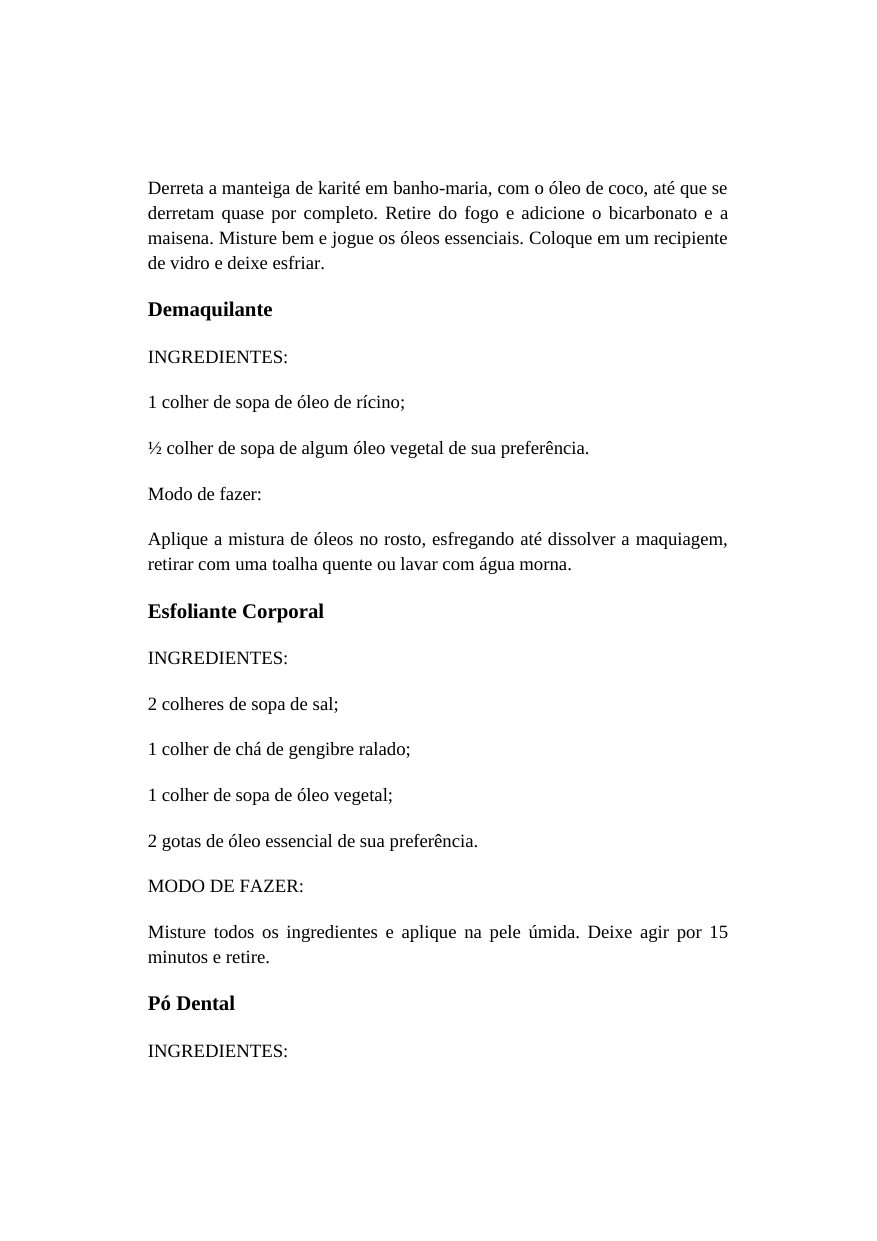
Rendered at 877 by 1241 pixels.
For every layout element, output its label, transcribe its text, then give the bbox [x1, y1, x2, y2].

text 1 colher de sopa de óleo de rícino; [148, 391, 729, 413]
text INGREDIENTES: [148, 647, 729, 668]
text 2 colheres de sopa de sal; [148, 693, 729, 714]
text Pó Dental [148, 991, 729, 1015]
text INGREDIENTES: [148, 346, 729, 367]
text Modo de fazer: [148, 482, 729, 504]
text Demaquilante [148, 297, 729, 321]
text 2 gotas de óleo essencial de sua preferência. [148, 829, 729, 851]
text ½ colher de sopa de algum óleo vegetal de sua preferência. [148, 437, 729, 458]
text Misture todos os ingredientes e aplique na pele úmida. Deixe agir por 15 minutos e retire. [148, 921, 729, 967]
text Esfoliante Corporal [148, 598, 729, 623]
text Aplique a mistura de óleos no rosto, esfregando até dissolver a maquiagem, retirar com uma toalha quente ou lavar com água morna. [148, 528, 729, 574]
text 1 colher de sopa de óleo vegetal; [148, 784, 729, 805]
text INGREDIENTES: [148, 1039, 729, 1061]
text 1 colher de chá de gengibre ralado; [148, 738, 729, 760]
text MODO DE FAZER: [148, 875, 729, 897]
text Derreta a manteiga de karité em banho-maria, com o óleo de coco, até que se derretam quase por completo. Retire do fogo e adicione o bicarbonato e a maisena. Misture bem e jogue os óleos essenciais. Coloque em um recipiente de vidro e deixe esfriar. [148, 177, 729, 273]
